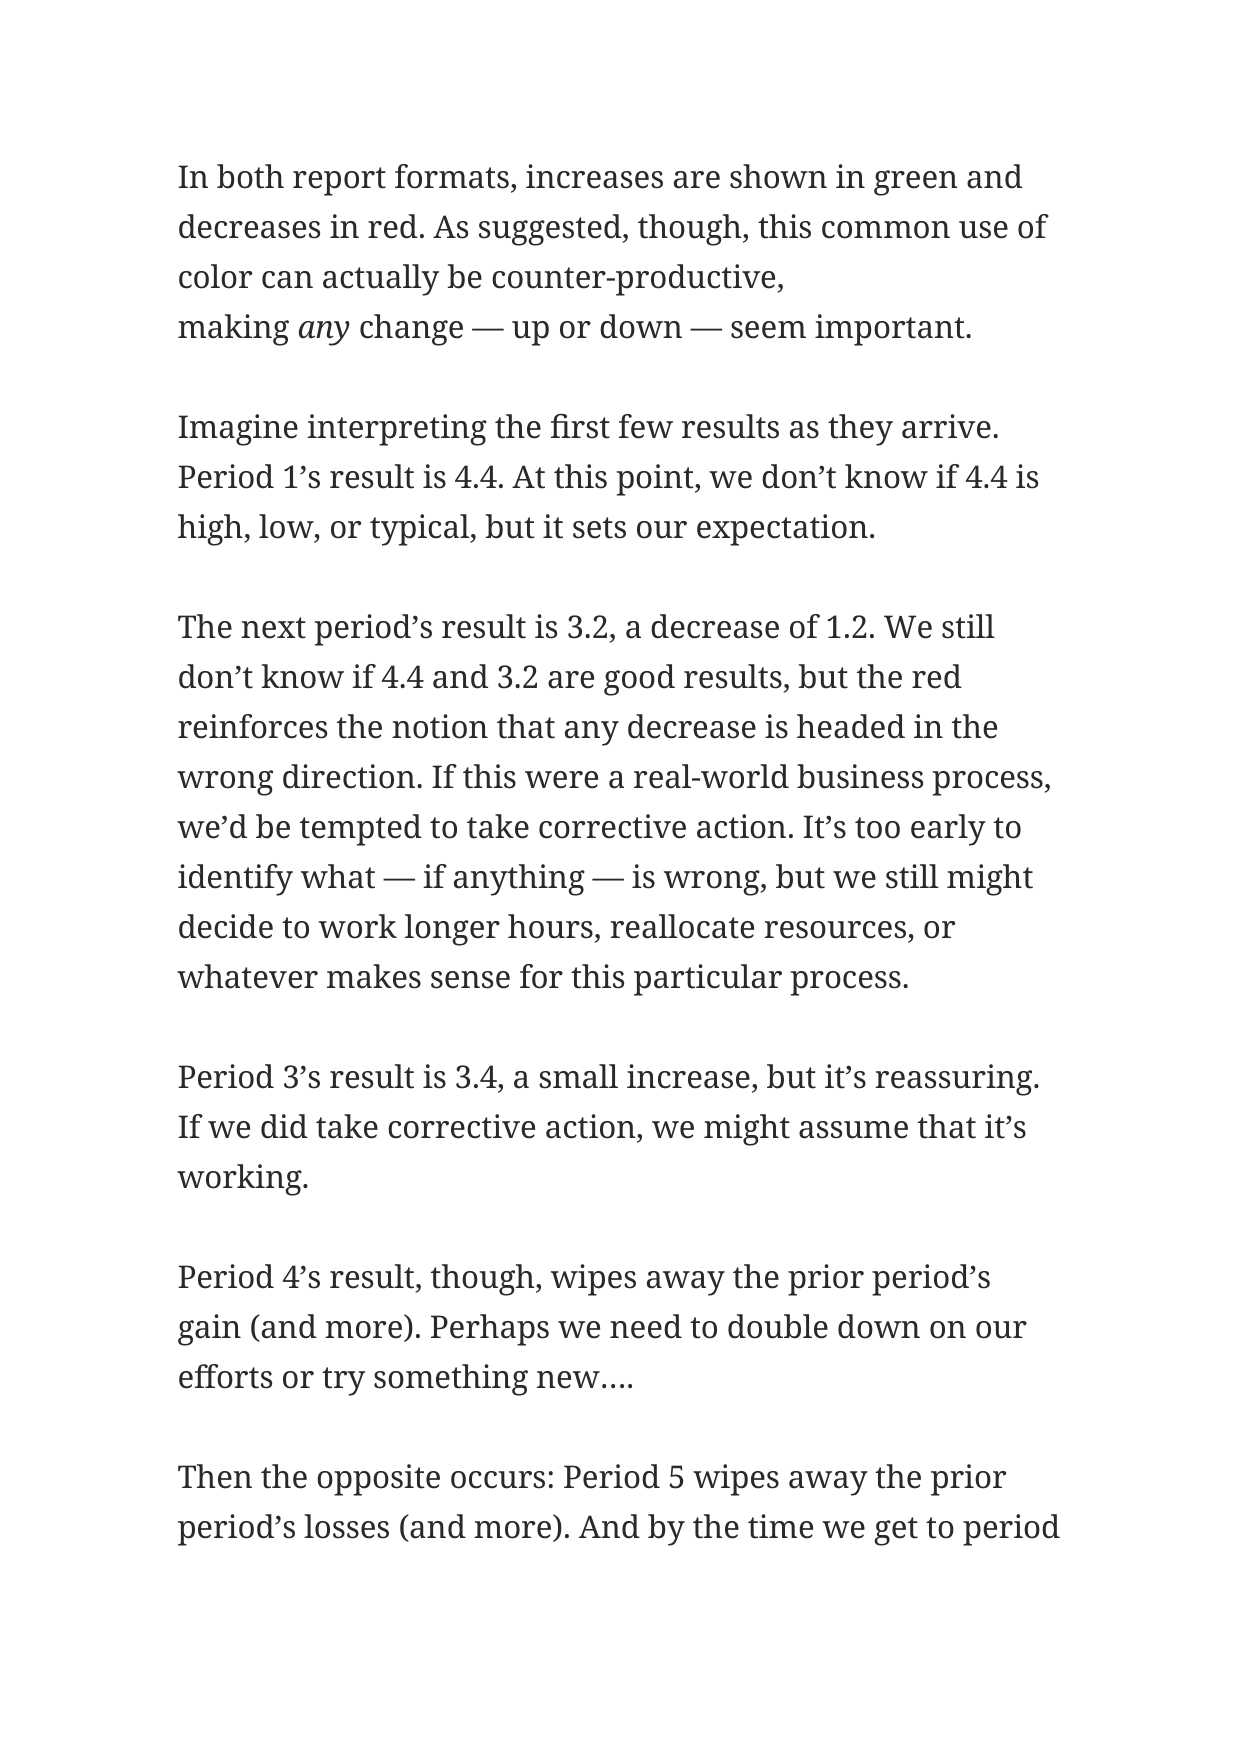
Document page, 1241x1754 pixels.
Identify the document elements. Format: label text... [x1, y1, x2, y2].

text Period 3’s result is 3.4, a small increase, but it’s reassuring. If we did take corrective action, we might assume that it’s working. [177, 1048, 1063, 1198]
text Imagine interpreting the first few results as they arrive. Period 1’s result is 4.4. At this point, we don’t know if 4.4 is high, low, or typical, but it sets our expectation. [177, 398, 1063, 548]
text Period 4’s result, though, wipes away the prior period’s gain (and more). Perhaps we need to double down on our efforts or try something new…. [177, 1248, 1063, 1398]
text The next period’s result is 3.2, a decrease of 1.2. We still don’t know if 4.4 and 3.2 are good results, but the red reinforces the notion that any decrease is headed in the wrong direction. If this were a real-world business process, we’d be tempted to take corrective action. It’s too early to identify what — if anything — is wrong, but we still might decide to work longer hours, reallocate resources, or whatever makes sense for this particular process. [177, 598, 1063, 998]
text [177, 1448, 1063, 1548]
text In both report formats, increases are shown in green and decreases in red. As suggested, though, this common use of color can actually be counter-productive, making any change — up or down — seem important. [177, 148, 1063, 348]
